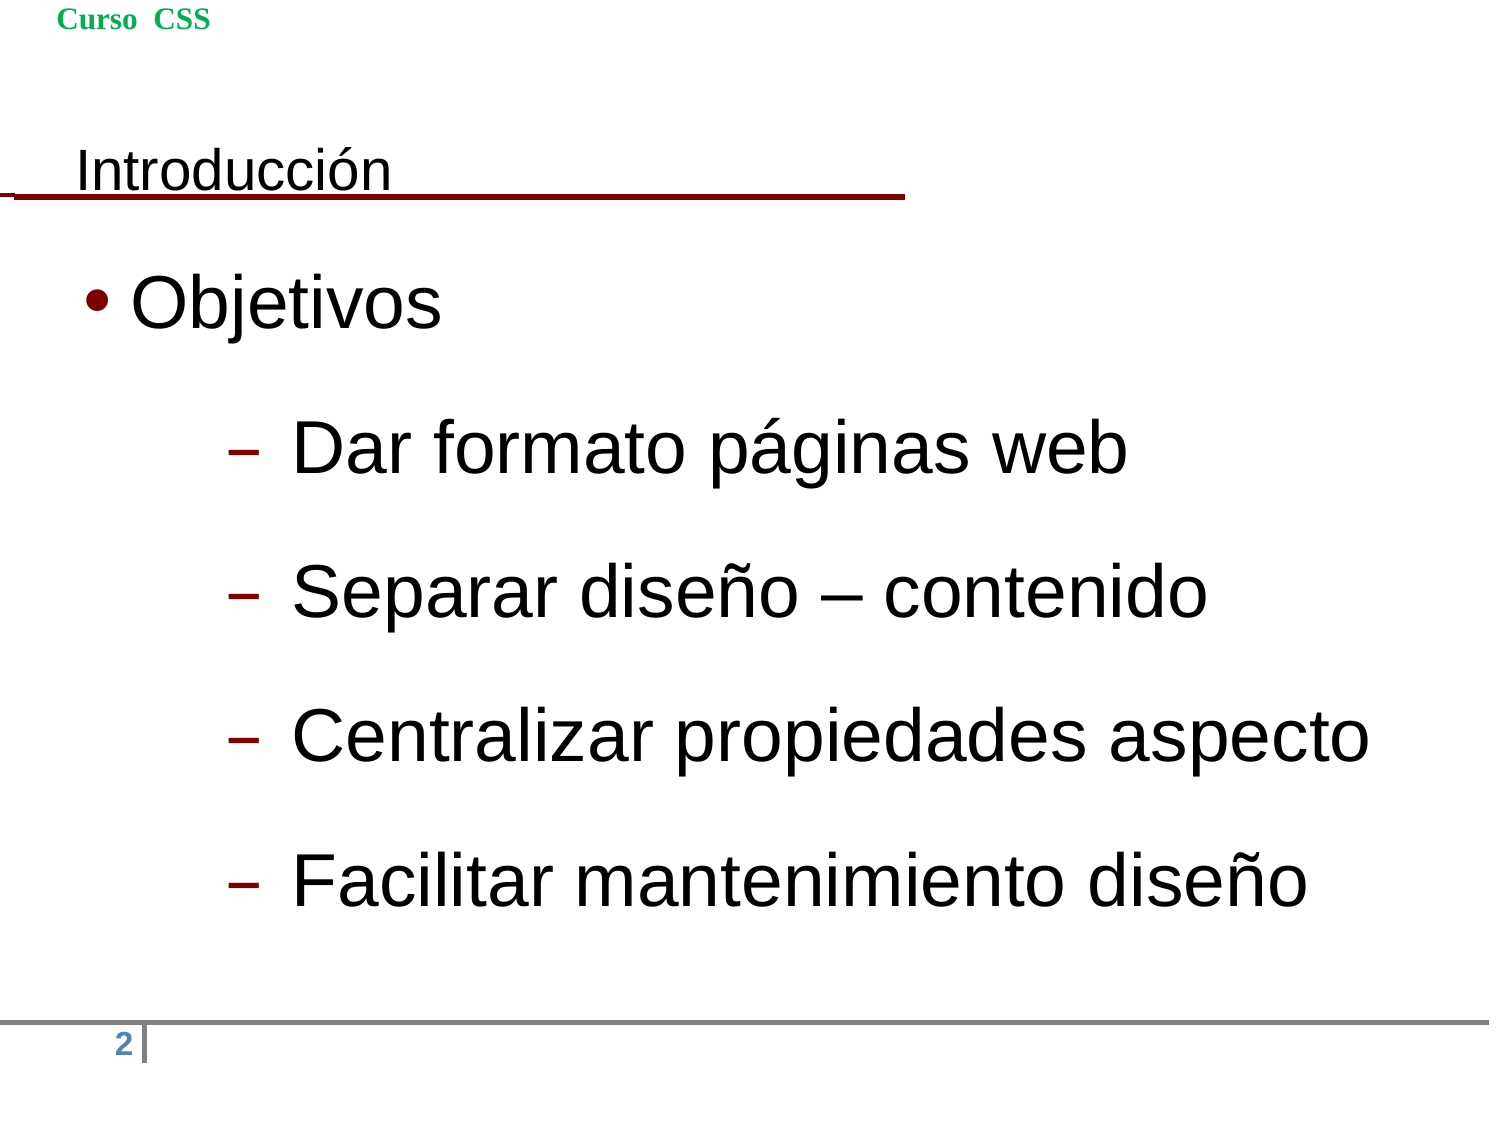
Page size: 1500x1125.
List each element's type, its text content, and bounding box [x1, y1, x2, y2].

list Facilitar mantenimiento diseño [225, 836, 1500, 924]
list Objetivos [75, 258, 1500, 347]
list Separar diseño – contenido [225, 547, 1500, 635]
subtitle Introducción [0, 136, 1500, 203]
list Dar formato páginas web [225, 403, 1500, 491]
list Centralizar propiedades aspecto [225, 691, 1500, 779]
